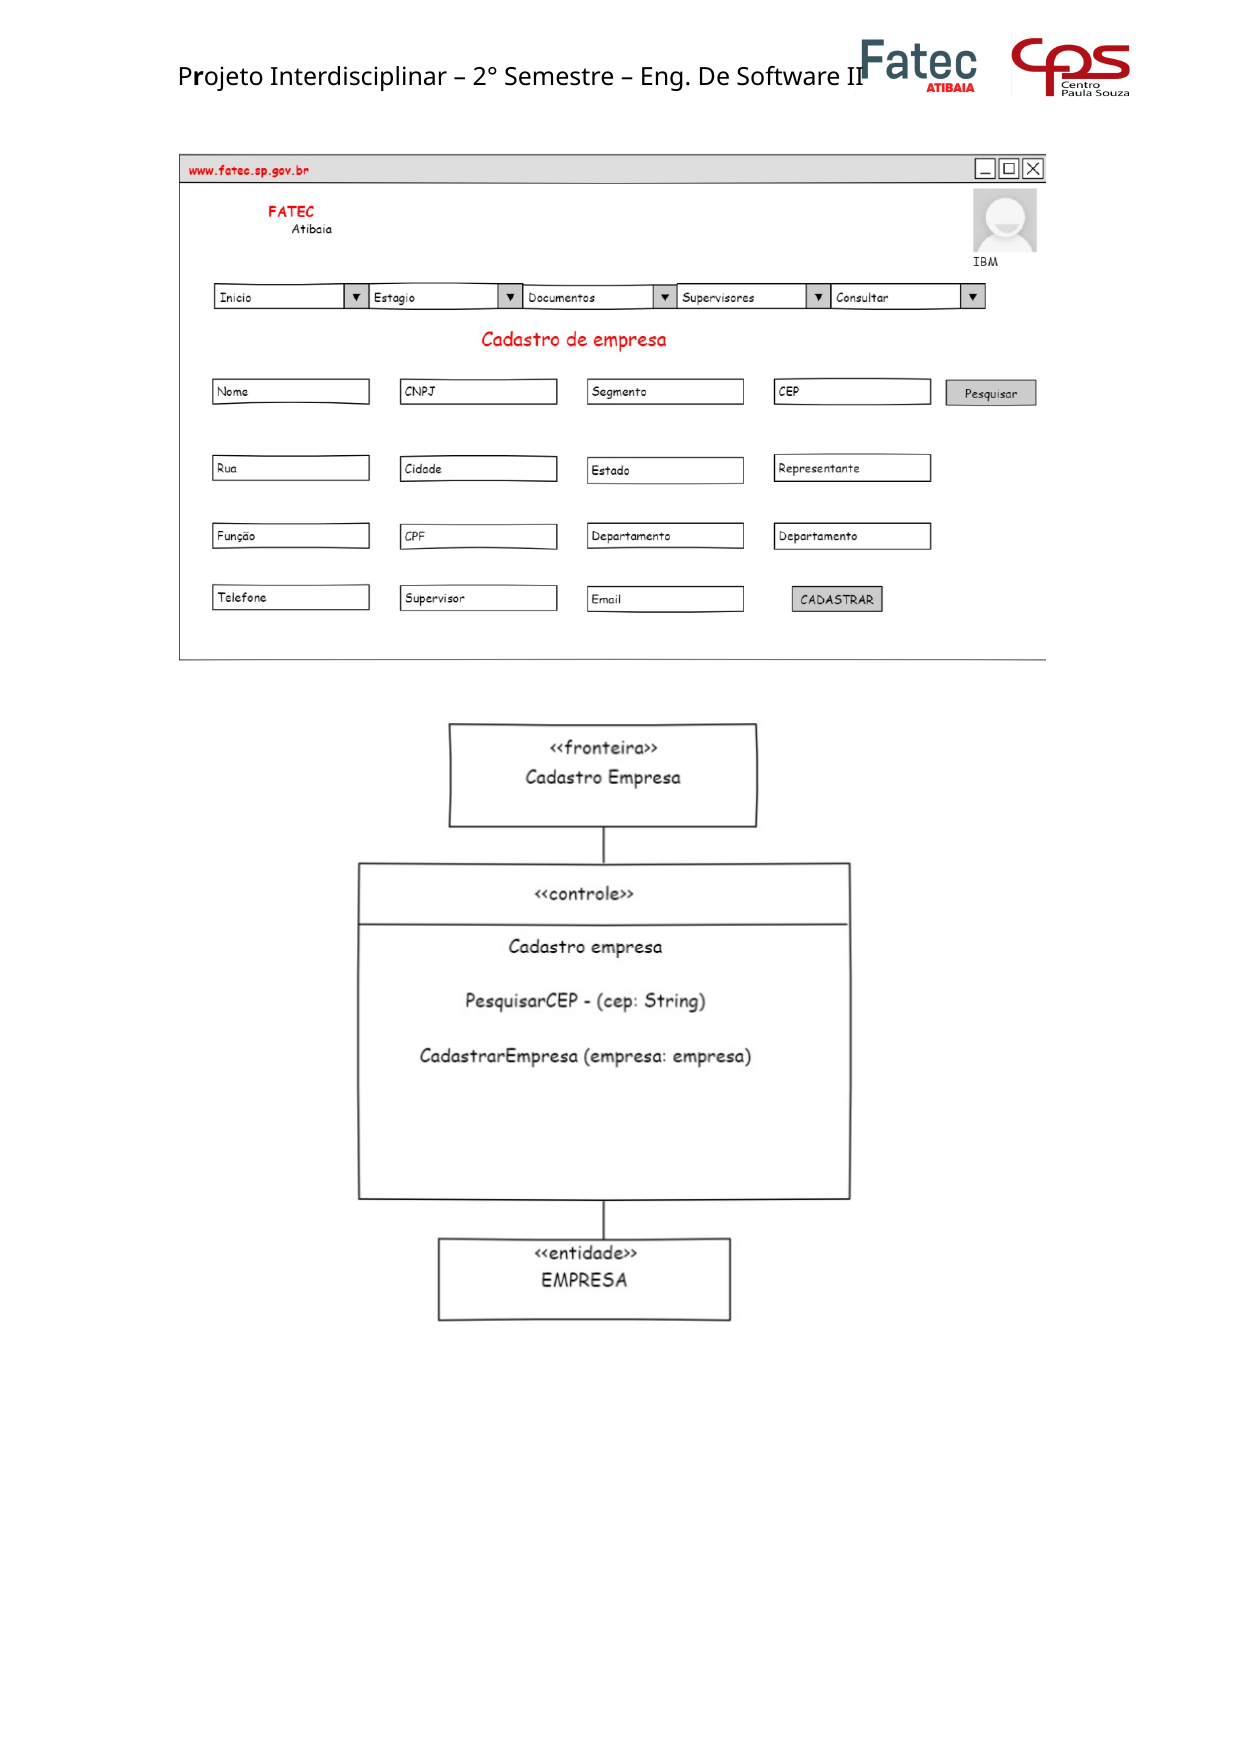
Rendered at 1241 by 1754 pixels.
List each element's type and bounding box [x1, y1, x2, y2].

picture [177, 147, 1063, 668]
picture [336, 689, 872, 1329]
picture [854, 37, 993, 95]
picture [1011, 33, 1130, 97]
